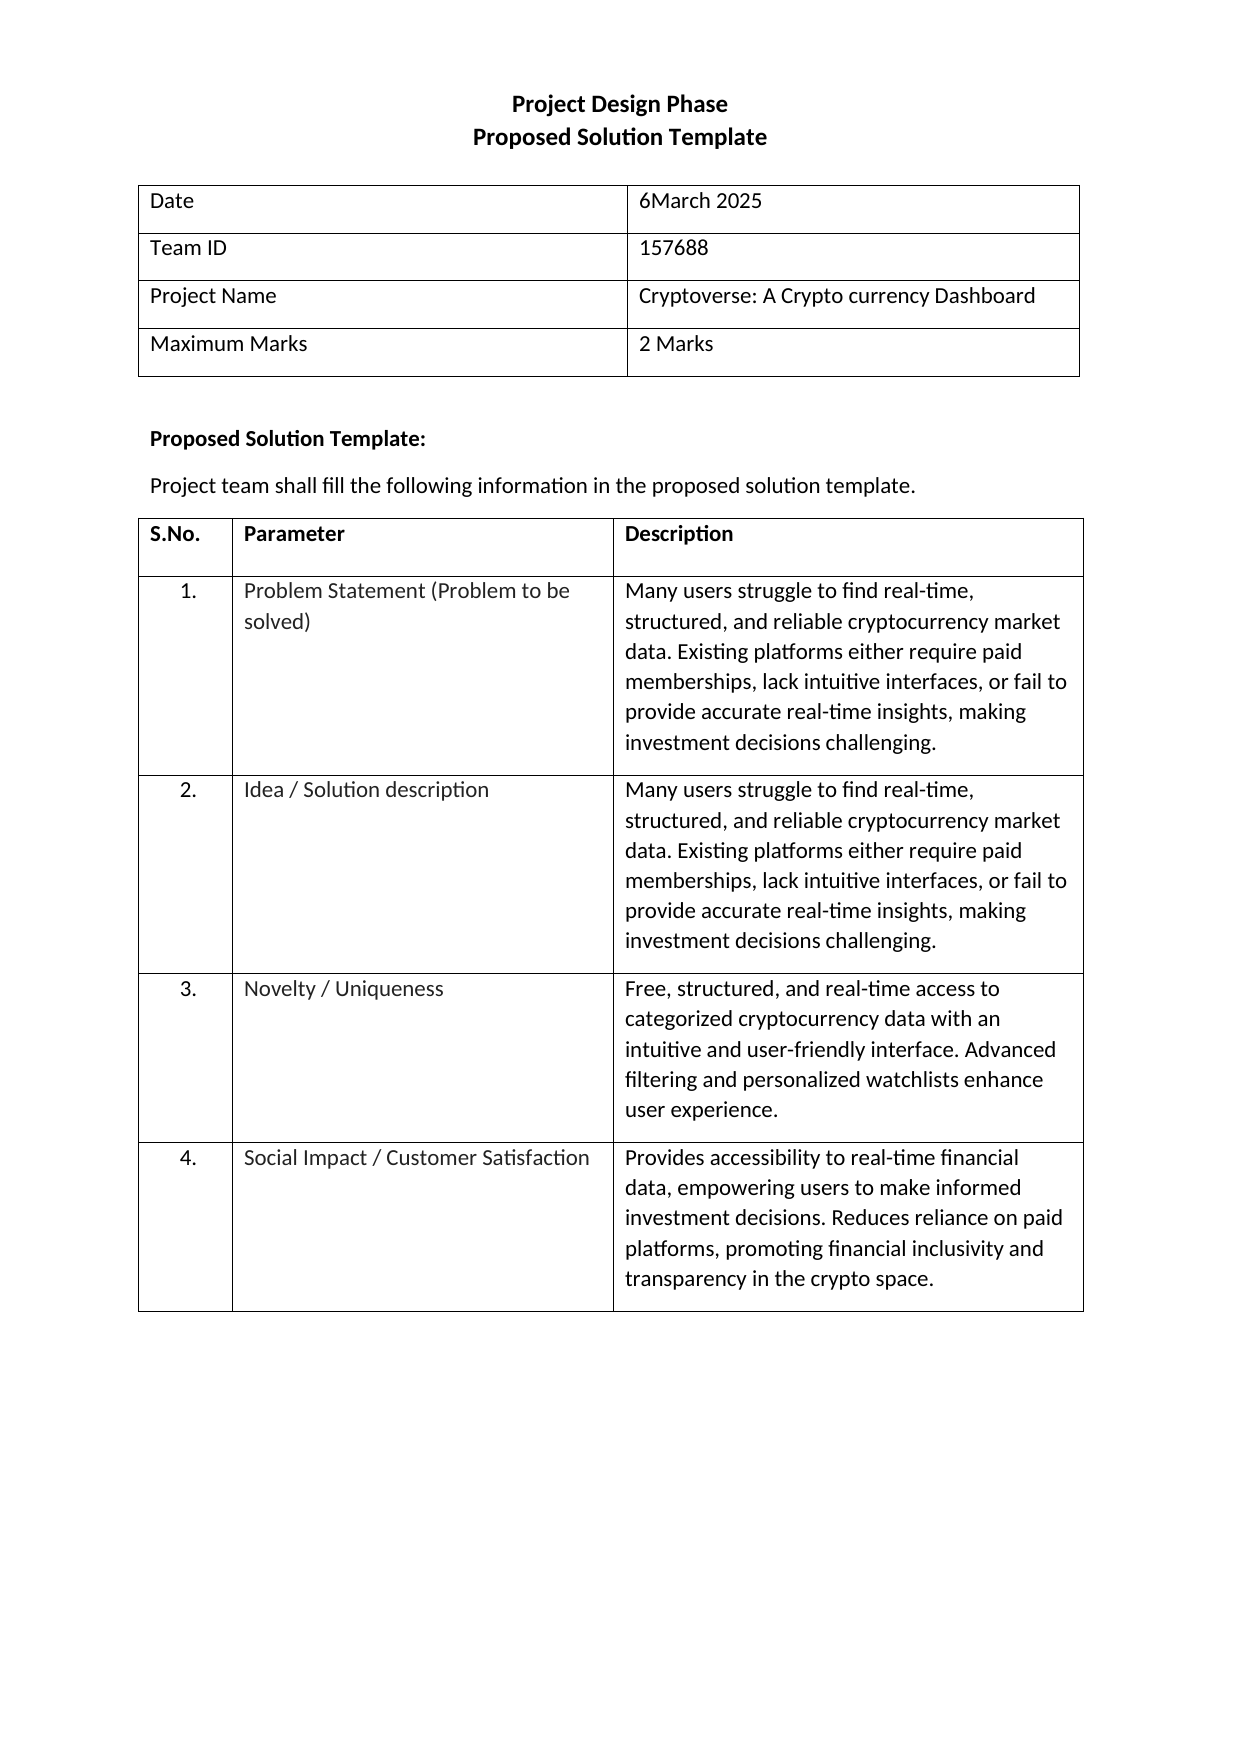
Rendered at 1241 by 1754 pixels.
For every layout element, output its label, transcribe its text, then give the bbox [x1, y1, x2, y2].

table_cell Many users struggle to find real-time, structured, and reliable cryptocurrency market data. Existing platforms either require paid memberships, lack intuitive interfaces, or fail to provide accurate real-time insights, making investment decisions challenging. [614, 577, 1083, 774]
text Proposed Solution Template [150, 122, 1090, 152]
table_cell Cryptoverse: A Crypto currency Dashboard [628, 281, 1079, 328]
table_cell [139, 974, 232, 1142]
table_cell Novelty / Uniqueness [233, 974, 613, 1142]
table_cell Free, structured, and real-time access to categorized cryptocurrency data with an intuitive and user-friendly interface. Advanced filtering and personalized watchlists enhance user experience. [614, 974, 1083, 1142]
table_cell Provides accessibility to real-time financial data, empowering users to make informed investment decisions. Reduces reliance on paid platforms, promoting financial inclusivity and transparency in the crypto space. [614, 1143, 1083, 1311]
table_cell Social Impact / Customer Satisfaction [233, 1143, 613, 1311]
table_cell Team ID [139, 234, 627, 280]
text Project Design Phase [150, 89, 1090, 119]
table_cell 157688 [628, 234, 1079, 280]
table_cell [139, 577, 232, 774]
text Project team shall fill the following information in the proposed solution template. [150, 471, 1090, 499]
table_cell Problem Statement (Problem to be solved) [233, 577, 613, 774]
table_header S.No. [139, 519, 232, 576]
table_cell Maximum Marks [139, 329, 627, 376]
text Proposed Solution Template: [150, 424, 1090, 452]
table_cell Many users struggle to find real-time, structured, and reliable cryptocurrency market data. Existing platforms either require paid memberships, lack intuitive interfaces, or fail to provide accurate real-time insights, making investment decisions challenging. [614, 776, 1083, 973]
table_cell [139, 1143, 232, 1311]
table_header Date [139, 186, 627, 232]
table_header Description [614, 519, 1083, 576]
table_cell [139, 776, 232, 973]
table_cell Idea / Solution description [233, 776, 613, 973]
table_header 6March 2025 [628, 186, 1079, 232]
table_cell 2 Marks [628, 329, 1079, 376]
table_cell Project Name [139, 281, 627, 328]
table_header Parameter [233, 519, 613, 576]
